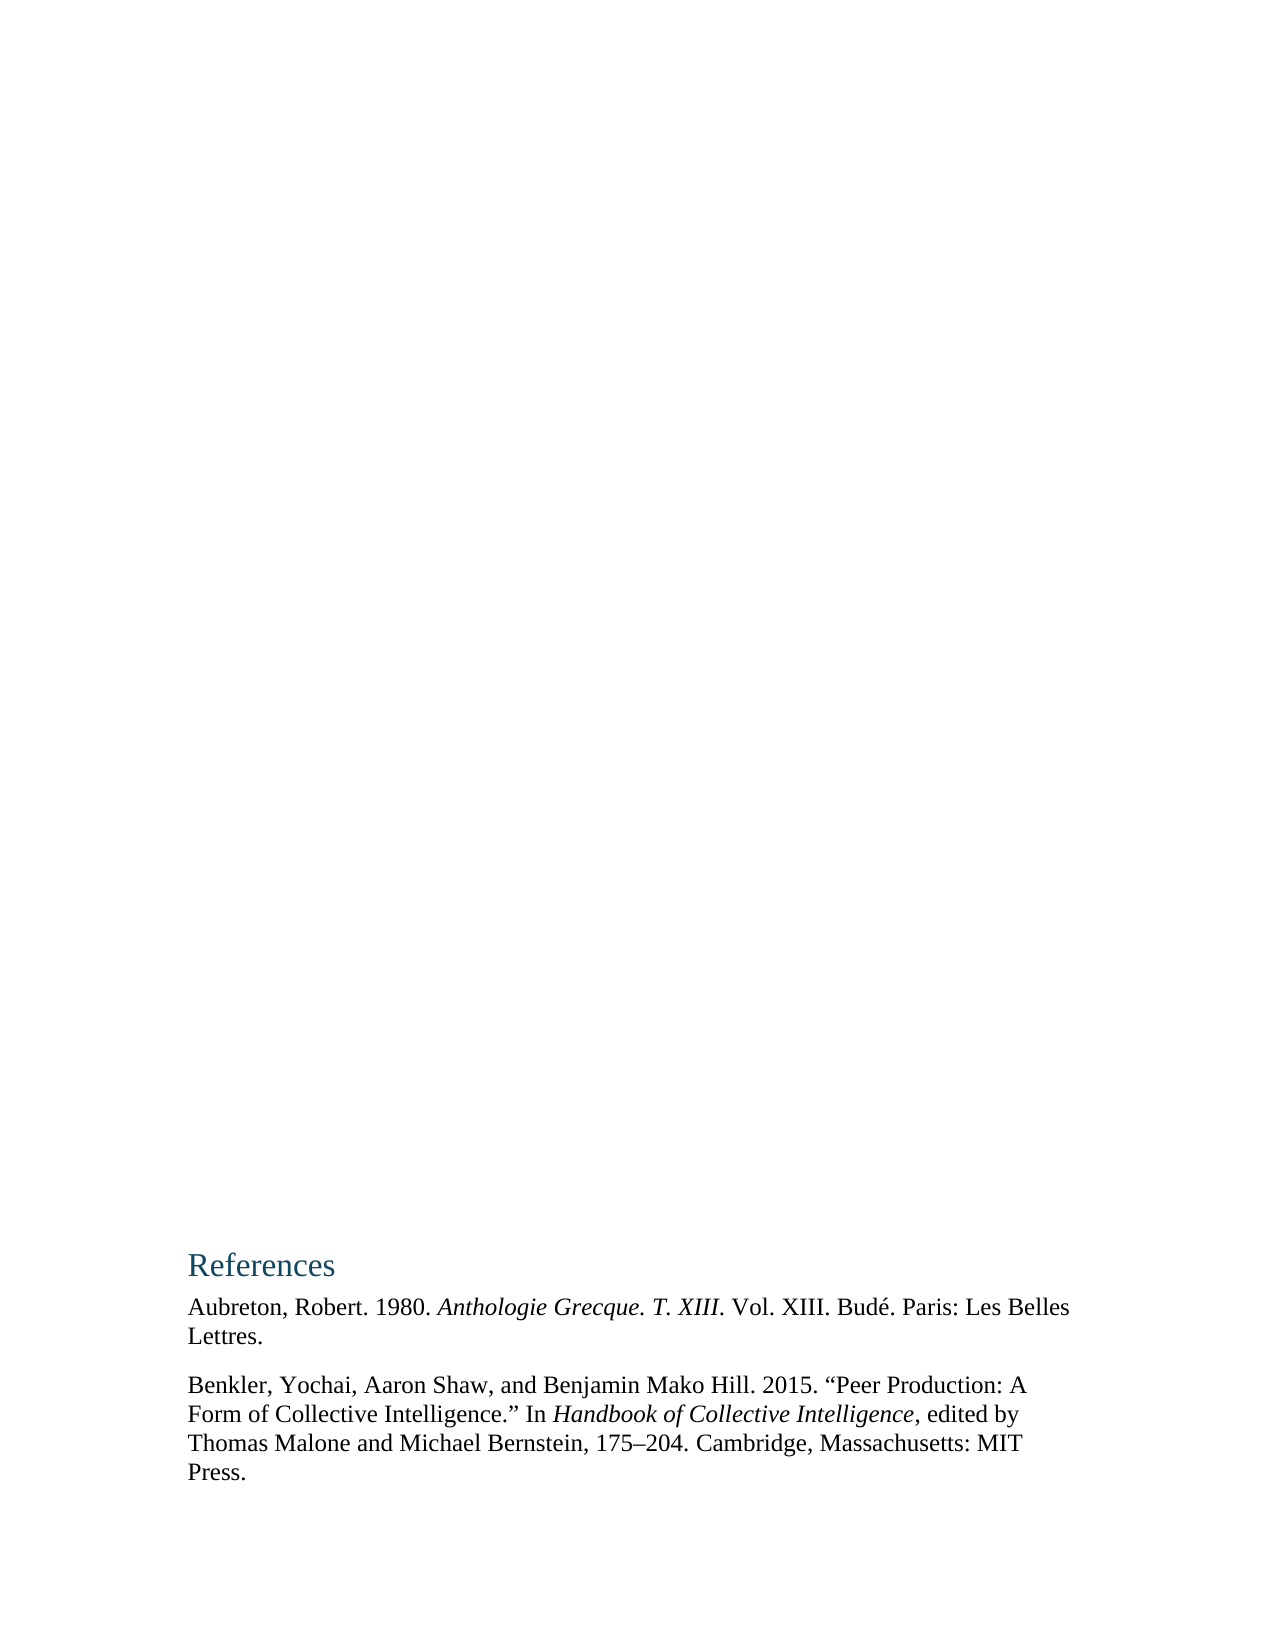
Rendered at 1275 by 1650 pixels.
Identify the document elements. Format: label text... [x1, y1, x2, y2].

text Aubreton, Robert. 1980. Anthologie Grecque. T. XIII. Vol. XIII. Budé. Paris: Les Belles Lettres. [187, 1292, 1087, 1350]
text Benkler, Yochai, Aaron Shaw, and Benjamin Mako Hill. 2015. “Peer Production: A Form of Collective Intelligence.” In Handbook of Collective Intelligence, edited by Thomas Malone and Michael Bernstein, 175–204. Cambridge, Massachusetts: MIT Press. [187, 1371, 1087, 1486]
subtitle References [187, 1246, 1087, 1284]
